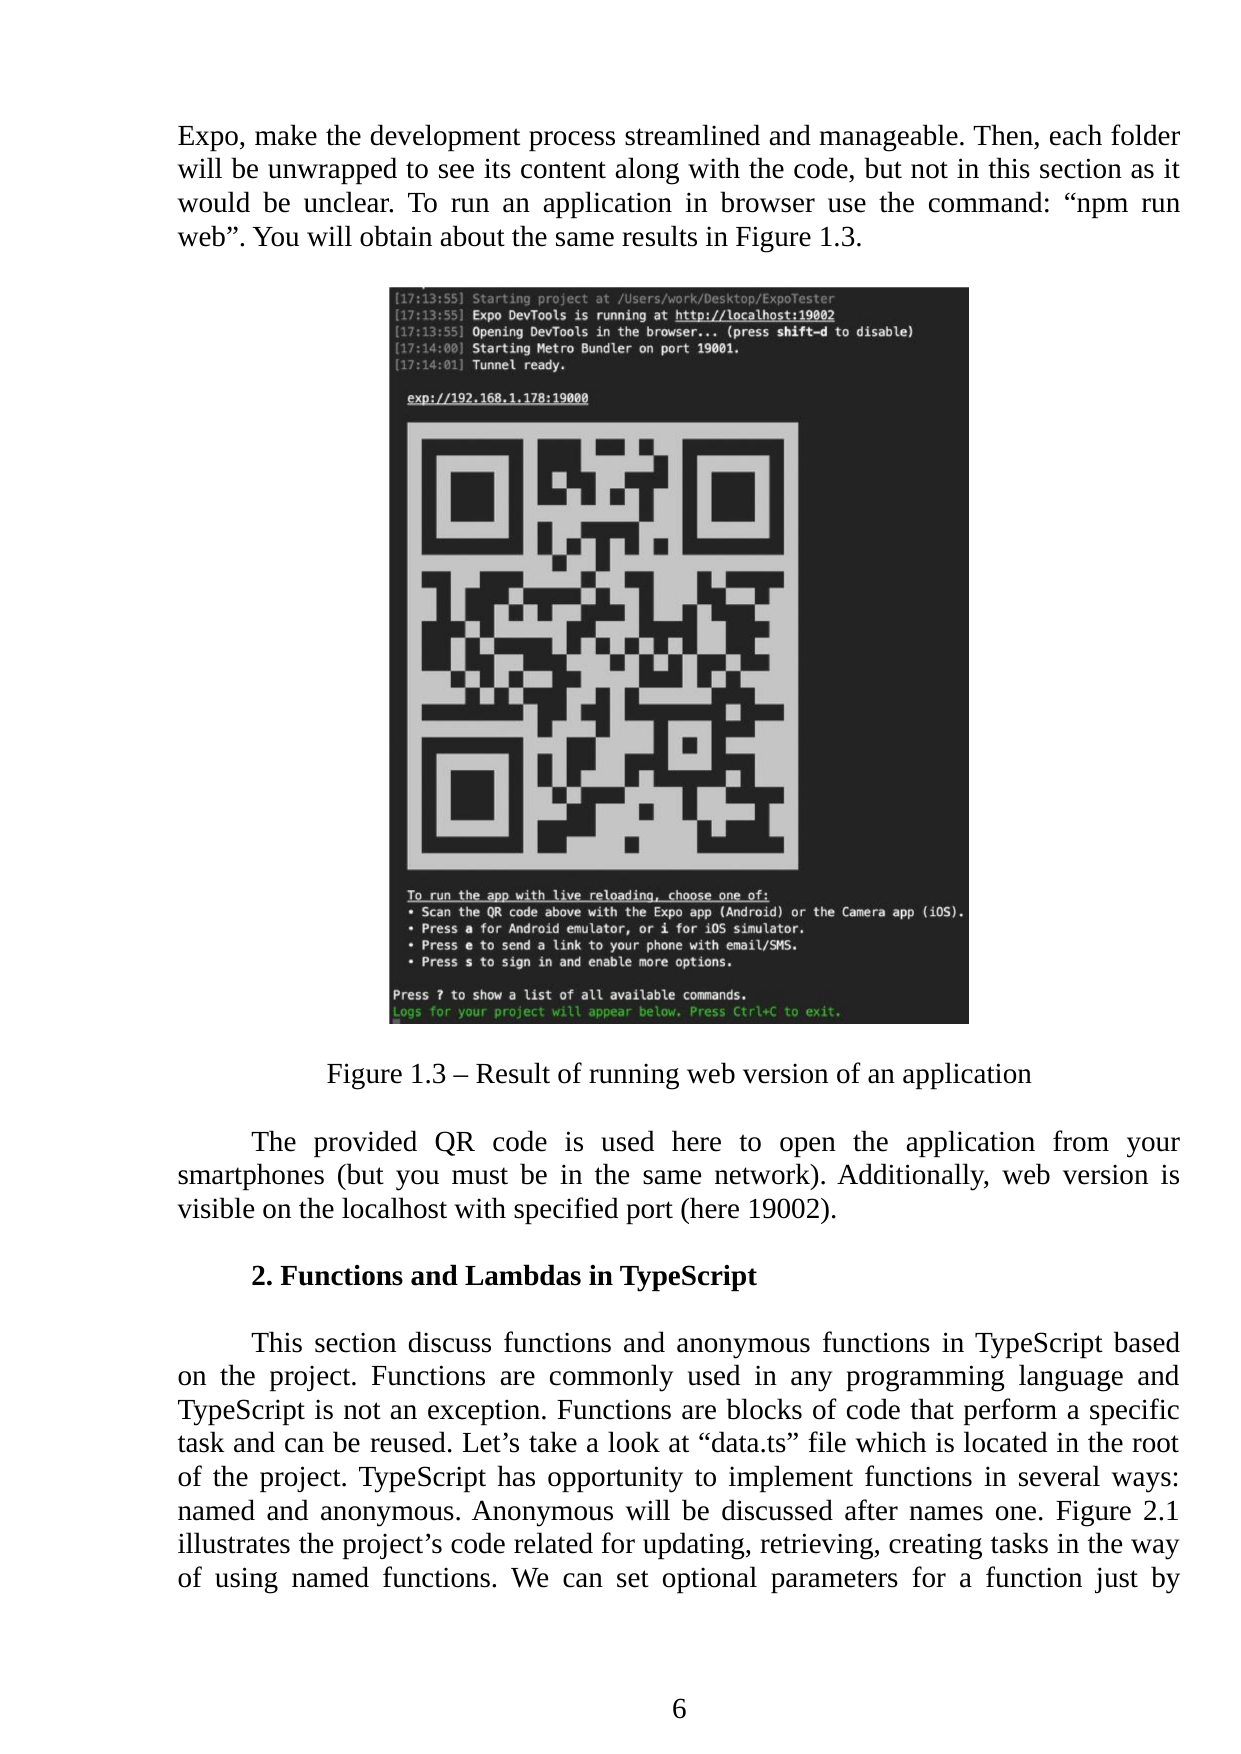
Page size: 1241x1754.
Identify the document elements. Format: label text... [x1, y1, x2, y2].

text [177, 1325, 1181, 1593]
picture [389, 286, 969, 1024]
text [177, 118, 1181, 252]
text 2. Functions and Lambdas in TypeScript [177, 1258, 1181, 1291]
text Figure 1.3 – Result of running web version of an application [177, 1057, 1181, 1090]
text The provided QR code is used here to open the application from your smartphones (but you must be in the same network). Additionally, web version is visible on the localhost with specified port (here 19002). [177, 1124, 1181, 1224]
